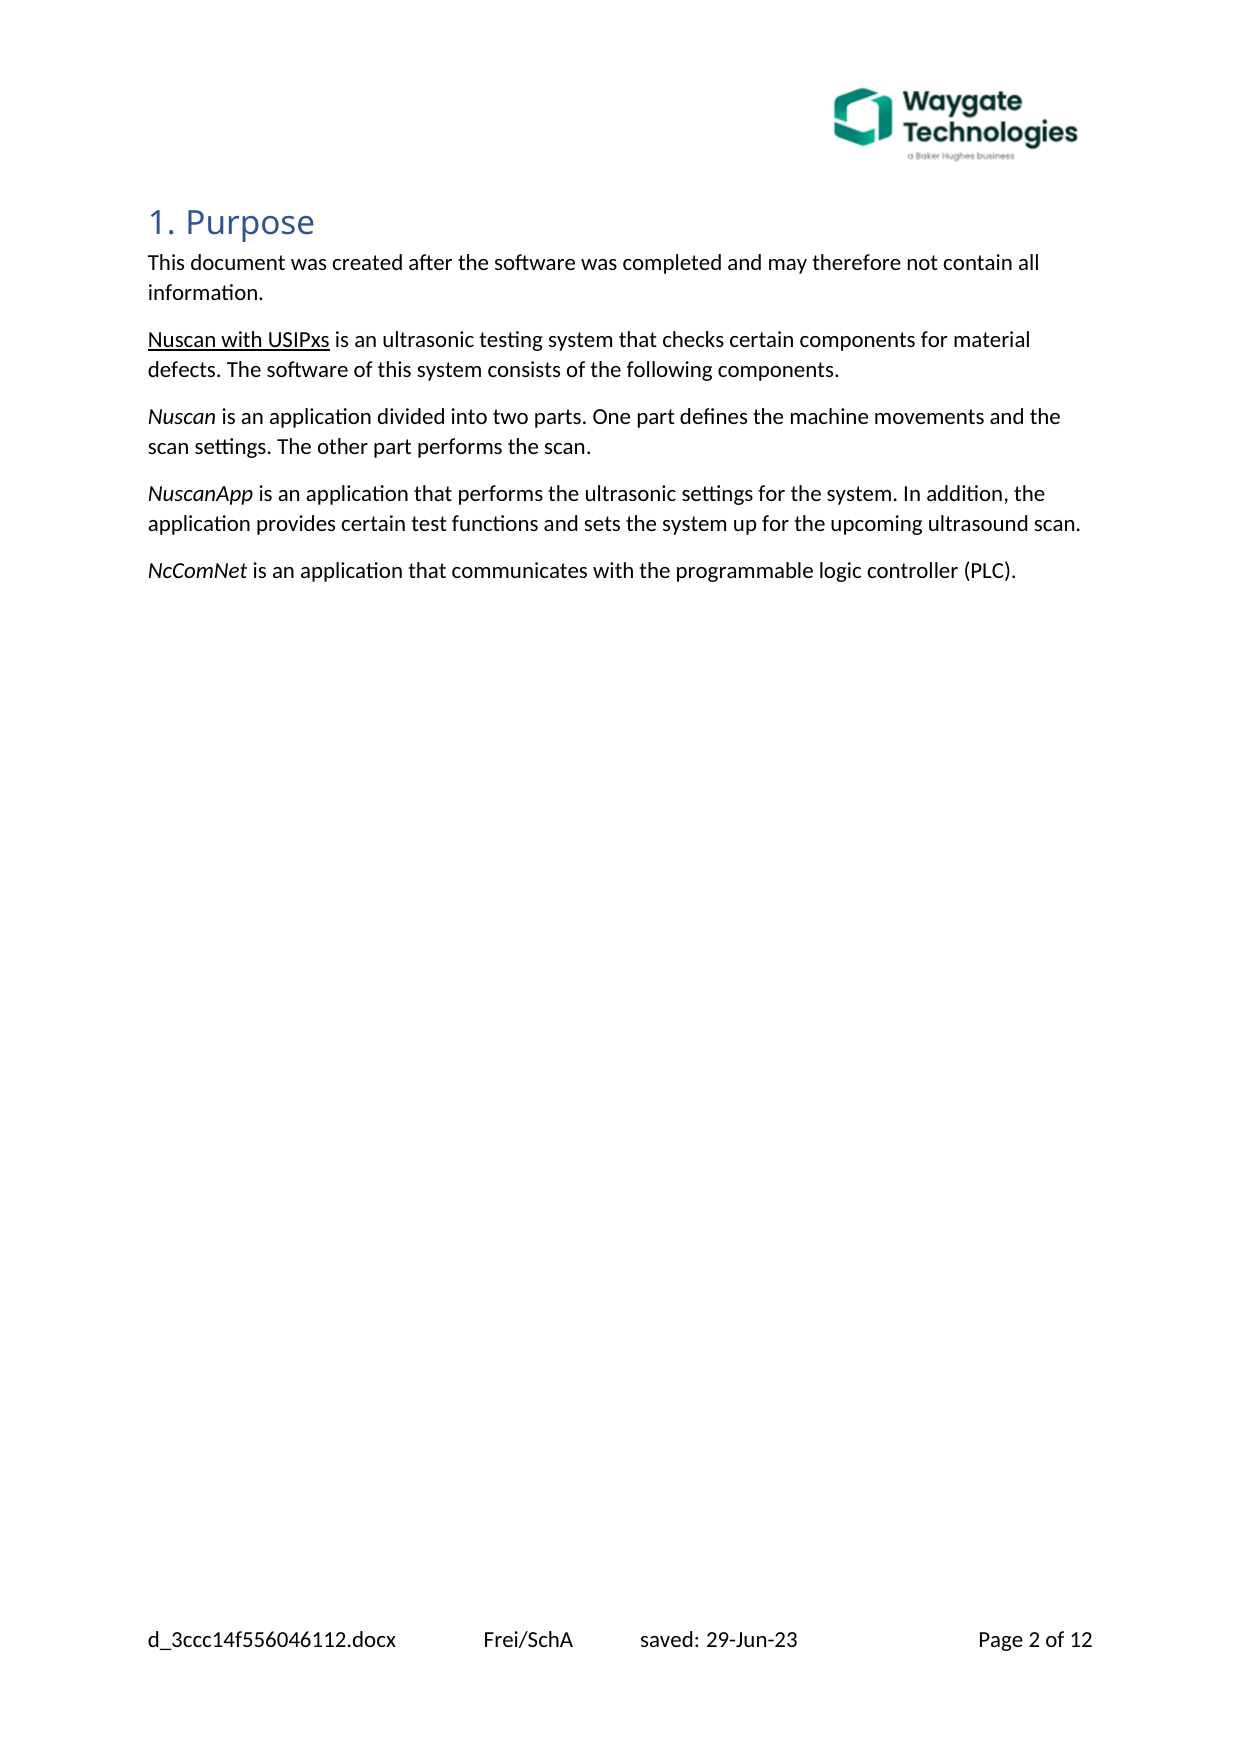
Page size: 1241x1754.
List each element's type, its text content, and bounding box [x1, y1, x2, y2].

picture [812, 73, 1094, 174]
text This document was created after the software was completed and may therefore not contain all information. [148, 248, 1093, 306]
subtitle Purpose [148, 199, 1093, 244]
text NcComNet is an application that communicates with the programmable logic controller (PLC). [148, 556, 1093, 584]
text Nuscan with USIPxs is an ultrasonic testing system that checks certain components for material defects. The software of this system consists of the following components. [148, 325, 1093, 383]
text NuscanApp is an application that performs the ultrasonic settings for the system. In addition, the application provides certain test functions and sets the system up for the upcoming ultrasound scan. [148, 479, 1093, 537]
text Nuscan is an application divided into two parts. One part defines the machine movements and the scan settings. The other part performs the scan. [148, 402, 1093, 460]
